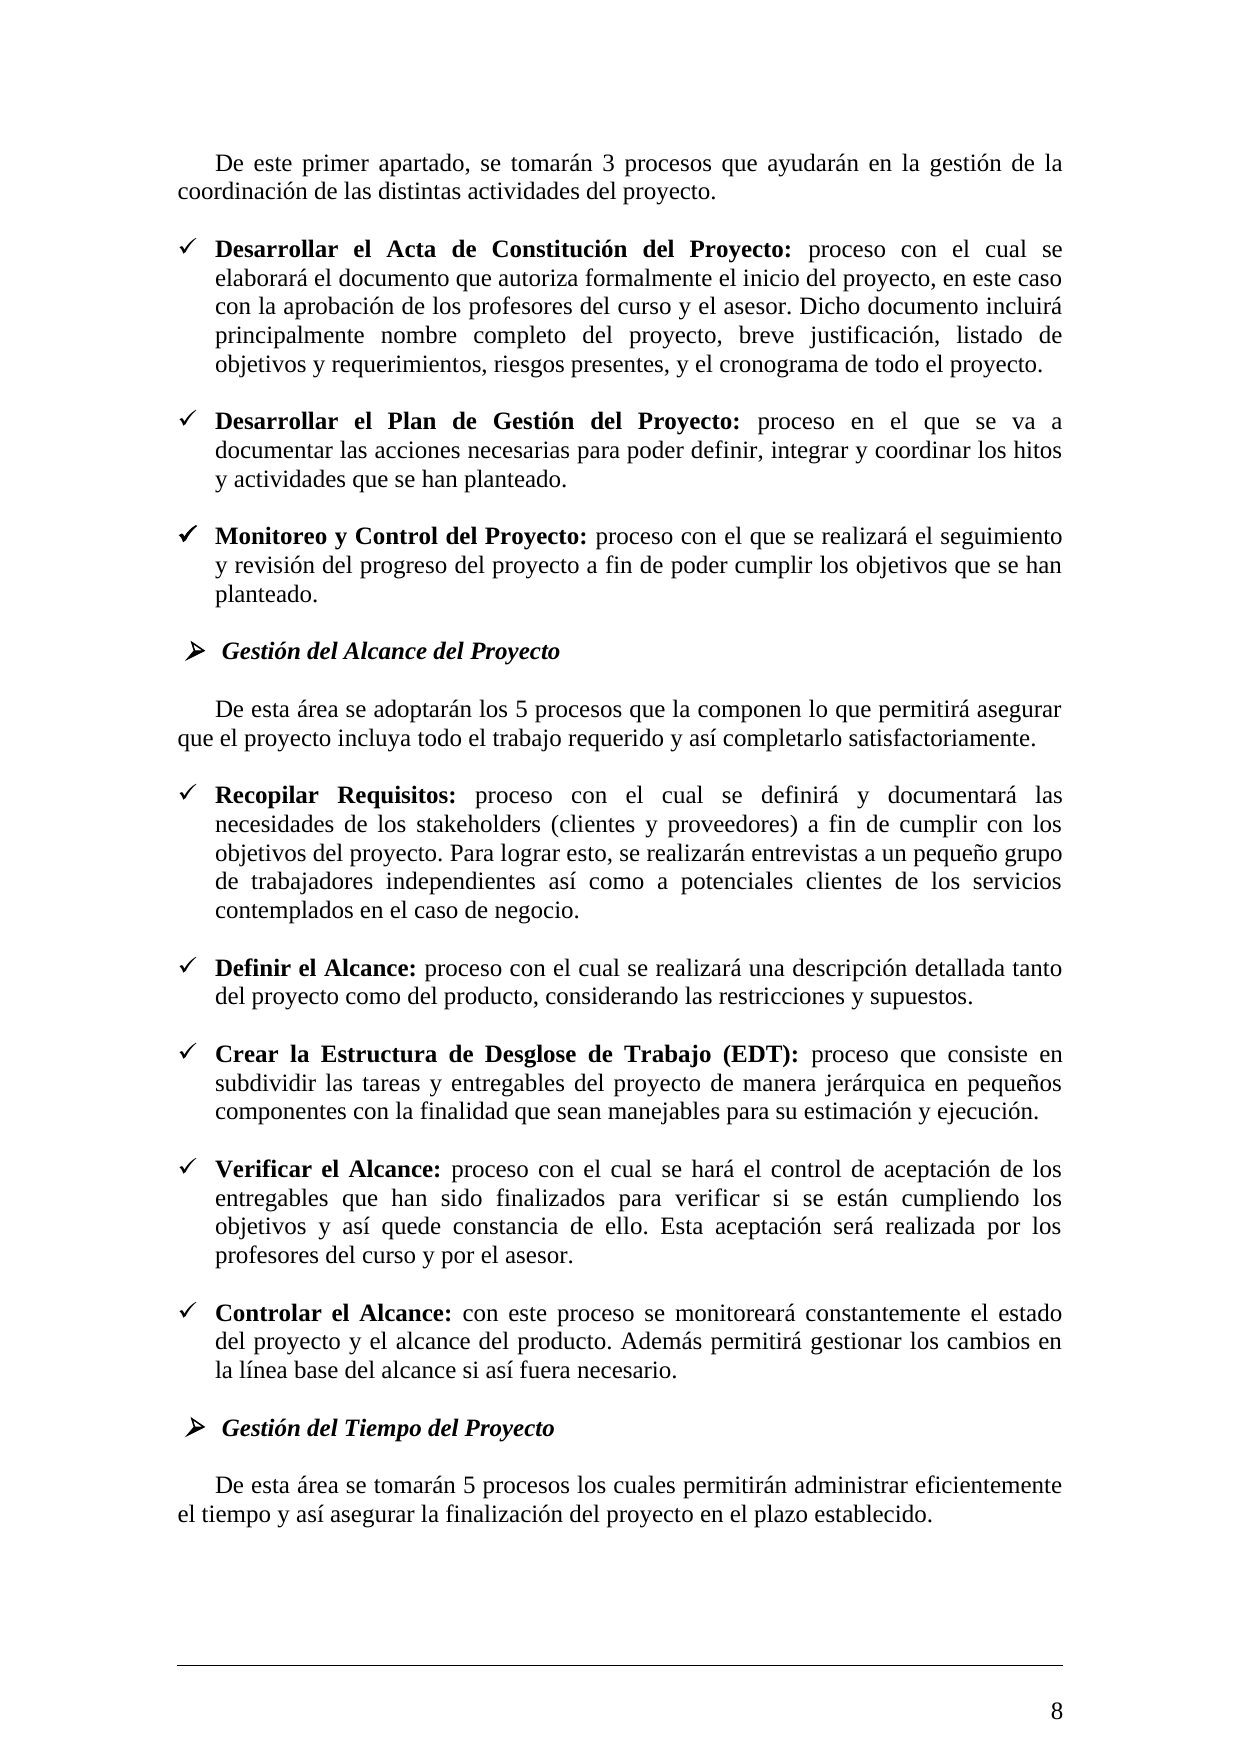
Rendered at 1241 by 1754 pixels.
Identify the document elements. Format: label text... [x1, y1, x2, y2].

list Gestión del Alcance del Proyecto [184, 636, 1063, 665]
text De este primer apartado, se tomarán 3 procesos que ayudarán en la gestión de la coordinación de las distintas actividades del proyecto. [177, 148, 1063, 205]
list Recopilar Requisitos: proceso con el cual se definirá y documentará las necesidades de los stakeholders (clientes y proveedores) a fin de cumplir con los objetivos del proyecto. Para lograr esto, se realizarán entrevistas a un pequeño grupo de trabajadores independientes así como a potenciales clientes de los servicios contemplados en el caso de negocio. [177, 780, 1063, 924]
list Monitoreo y Control del Proyecto: proceso con el que se realizará el seguimiento y revisión del progreso del proyecto a fin de poder cumplir los objetivos que se han planteado. [177, 521, 1063, 636]
list Crear la Estructura de Desglose de Trabajo (EDT): proceso que consiste en subdividir las tareas y entregables del proyecto de manera jerárquica en pequeños componentes con la finalidad que sean manejables para su estimación y ejecución. [177, 1039, 1063, 1125]
list Controlar el Alcance: con este proceso se monitoreará constantemente el estado del proyecto y el alcance del producto. Además permitirá gestionar los cambios en la línea base del alcance si así fuera necesario. [177, 1298, 1063, 1384]
list De esta área se adoptarán los 5 procesos que la componen lo que permitirá asegurar que el proyecto incluya todo el trabajo requerido y así completarlo satisfactoriamente. [177, 694, 1063, 751]
list Desarrollar el Acta de Constitución del Proyecto: proceso con el cual se elaborará el documento que autoriza formalmente el inicio del proyecto, en este caso con la aprobación de los profesores del curso y el asesor. Dicho documento incluirá principalmente nombre completo del proyecto, breve justificación, listado de objetivos y requerimientos, riesgos presentes, y el cronograma de todo el proyecto. [177, 234, 1063, 378]
list De esta área se tomarán 5 procesos los cuales permitirán administrar eficientemente el tiempo y así asegurar la finalización del proyecto en el plazo establecido. [177, 1470, 1063, 1528]
list Definir el Alcance: proceso con el cual se realizará una descripción detallada tanto del proyecto como del producto, considerando las restricciones y supuestos. [177, 953, 1063, 1010]
list Gestión del Tiempo del Proyecto [184, 1413, 1063, 1441]
list Verificar el Alcance: proceso con el cual se hará el control de aceptación de los entregables que han sido finalizados para verificar si se están cumpliendo los objetivos y así quede constancia de ello. Esta aceptación será realizada por los profesores del curso y por el asesor. [177, 1154, 1063, 1269]
list Desarrollar el Plan de Gestión del Proyecto: proceso en el que se va a documentar las acciones necesarias para poder definir, integrar y coordinar los hitos y actividades que se han planteado. [177, 406, 1063, 493]
